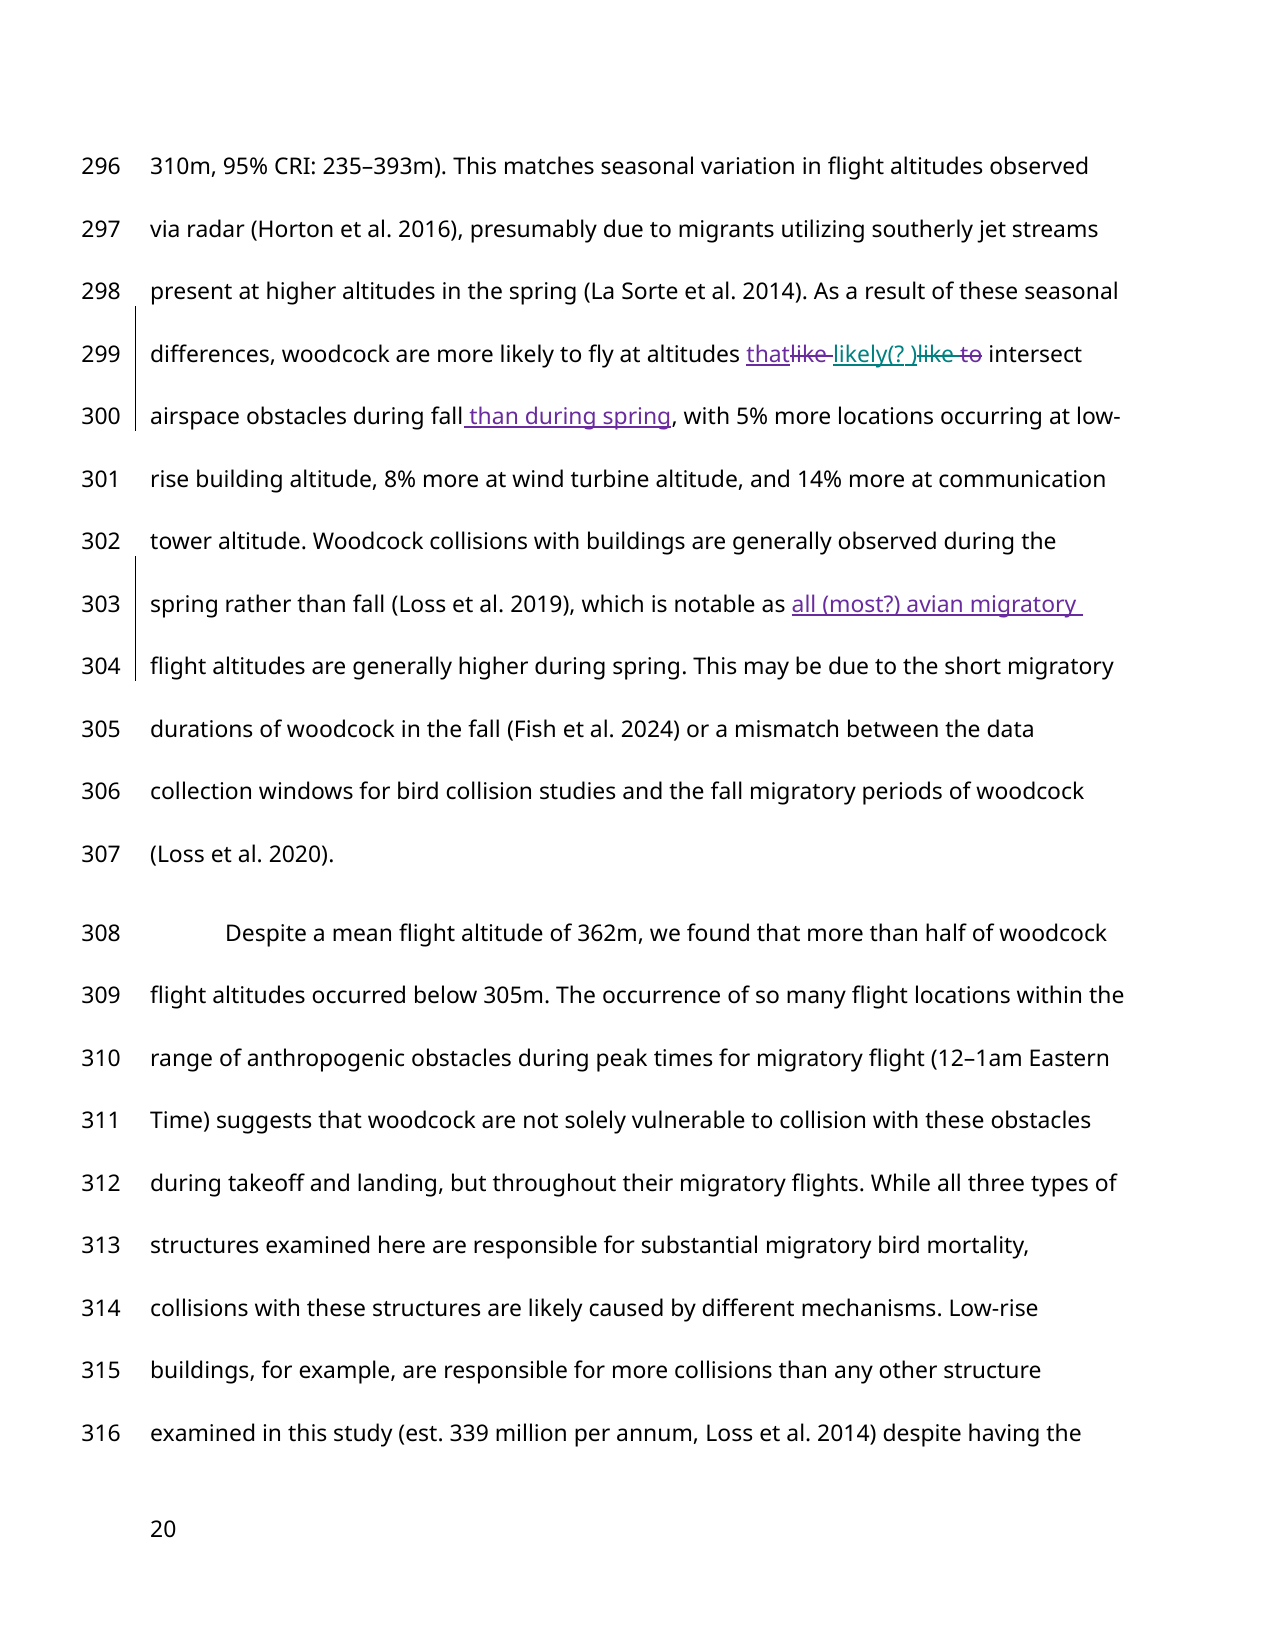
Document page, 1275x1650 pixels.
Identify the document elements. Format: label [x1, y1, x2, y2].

text [150, 917, 1125, 1448]
text [150, 150, 1125, 869]
